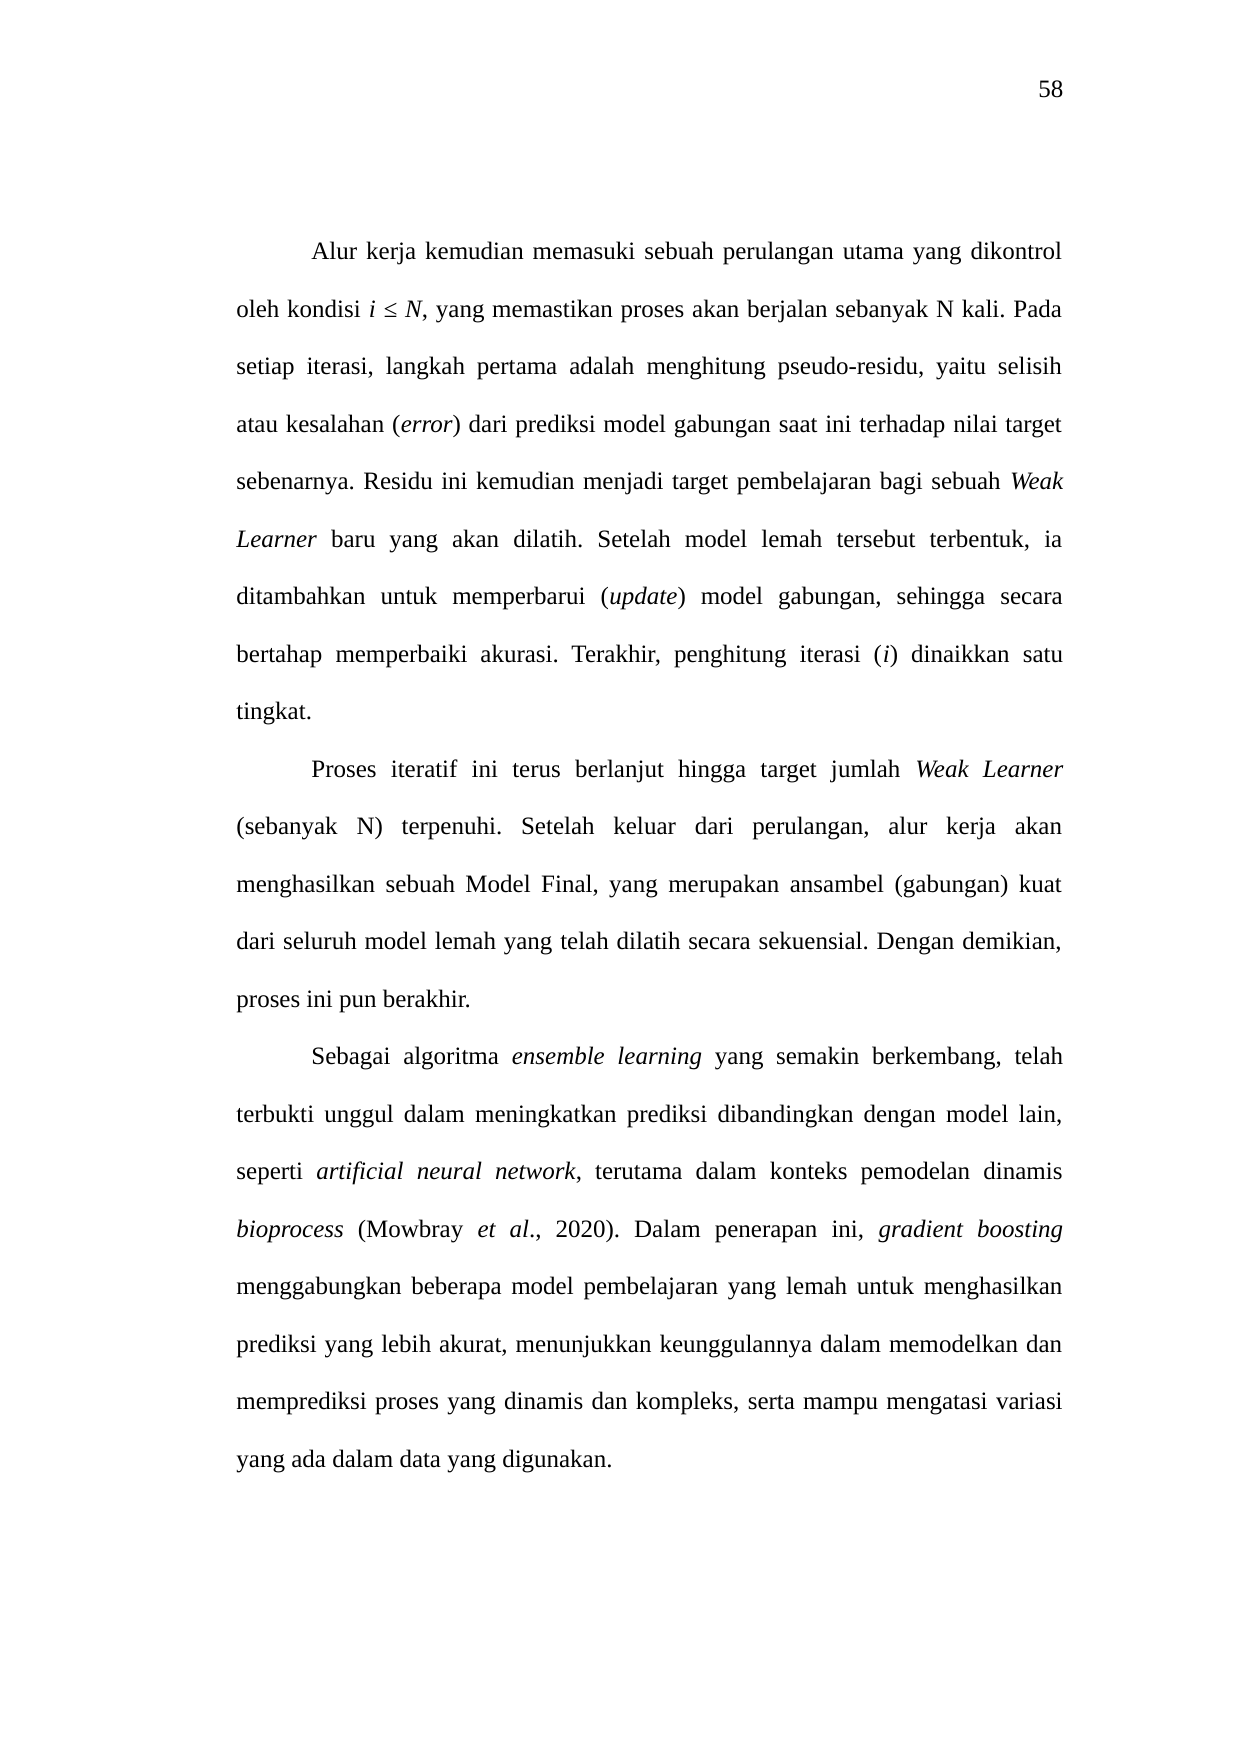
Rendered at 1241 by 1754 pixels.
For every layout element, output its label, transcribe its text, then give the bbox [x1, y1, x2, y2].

text Alur kerja kemudian memasuki sebuah perulangan utama yang dikontrol oleh kondisi i ≤ N, yang memastikan proses akan berjalan sebanyak N kali. Pada setiap iterasi, langkah pertama adalah menghitung pseudo-residu, yaitu selisih atau kesalahan (error) dari prediksi model gabungan saat ini terhadap nilai target sebenarnya. Residu ini kemudian menjadi target pembelajaran bagi sebuah Weak Learner baru yang akan dilatih. Setelah model lemah tersebut terbentuk, ia ditambahkan untuk memperbarui (update) model gabungan, sehingga secara bertahap memperbaiki akurasi. Terakhir, penghitung iterasi (i) dinaikkan satu tingkat. [236, 236, 1063, 725]
text Proses iteratif ini terus berlanjut hingga target jumlah Weak Learner (sebanyak N) terpenuhi. Setelah keluar dari perulangan, alur kerja akan menghasilkan sebuah Model Final, yang merupakan ansambel (gabungan) kuat dari seluruh model lemah yang telah dilatih secara sekuensial. Dengan demikian, proses ini pun berakhir. [236, 754, 1063, 1012]
text Sebagai algoritma ensemble learning yang semakin berkembang, telah terbukti unggul dalam meningkatkan prediksi dibandingkan dengan model lain, seperti artificial neural network, terutama dalam konteks pemodelan dinamis bioprocess (Mowbray et al., 2020). Dalam penerapan ini, gradient boosting menggabungkan beberapa model pembelajaran yang lemah untuk menghasilkan prediksi yang lebih akurat, menunjukkan keunggulannya dalam memodelkan dan memprediksi proses yang dinamis dan kompleks, serta mampu mengatasi variasi yang ada dalam data yang digunakan. [236, 1041, 1063, 1472]
